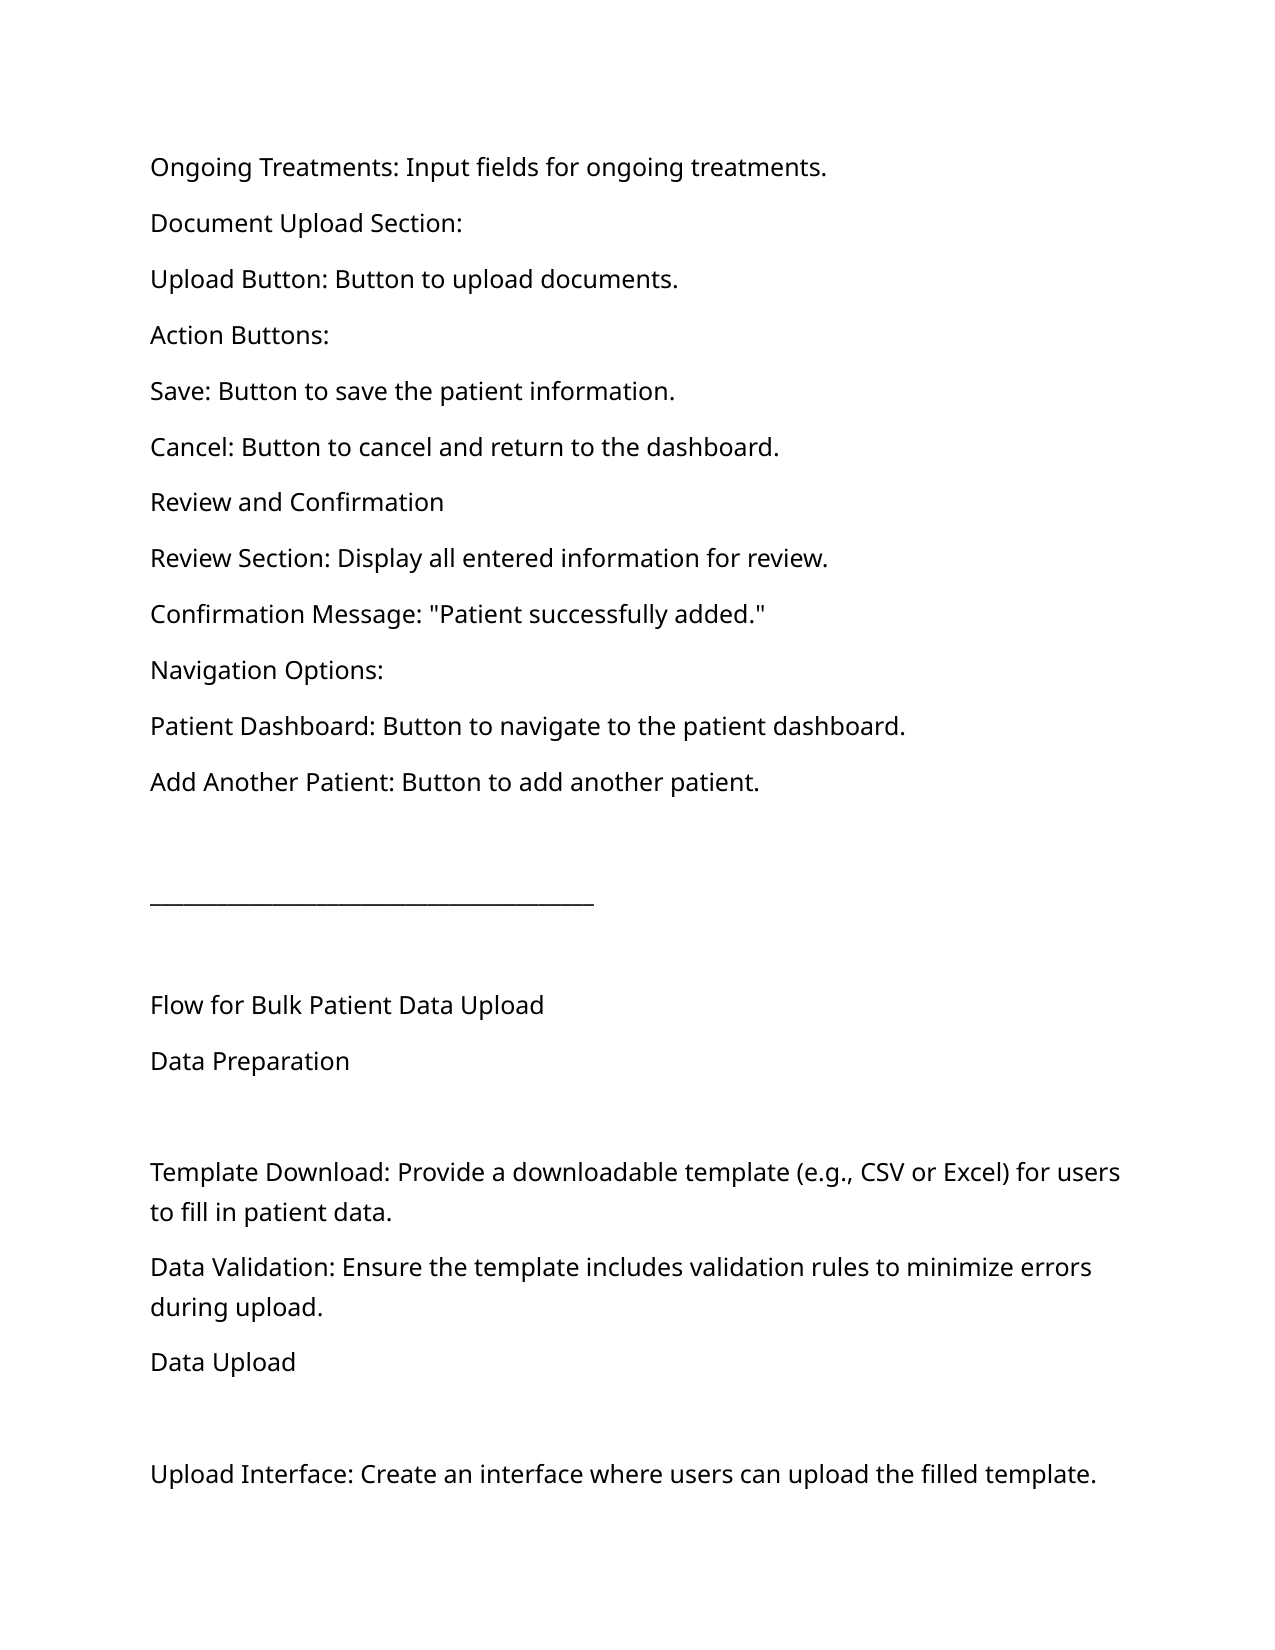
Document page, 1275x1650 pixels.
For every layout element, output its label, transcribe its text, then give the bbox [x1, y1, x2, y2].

text Review Section: Display all entered information for review. [150, 541, 1125, 575]
text Add Another Patient: Button to add another patient. [150, 764, 1125, 798]
text Data Preparation [150, 1043, 1125, 1077]
text Patient Dashboard: Button to navigate to the patient dashboard. [150, 708, 1125, 742]
text Action Buttons: [150, 317, 1125, 352]
text Save: Button to save the patient information. [150, 373, 1125, 407]
text Document Upload Section: [150, 206, 1125, 240]
text Review and Confirmation [150, 485, 1125, 519]
text Data Validation: Ensure the template includes validation rules to minimize errors during upload. [150, 1250, 1125, 1323]
text Upload Button: Button to upload documents. [150, 262, 1125, 296]
text Upload Interface: Create an interface where users can upload the filled template. [150, 1457, 1125, 1491]
text Ongoing Treatments: Input fields for ongoing treatments. [150, 150, 1125, 184]
text Cancel: Button to cancel and return to the dashboard. [150, 429, 1125, 463]
text Confirmation Message: "Patient successfully added." [150, 597, 1125, 631]
text Navigation Options: [150, 652, 1125, 687]
text Template Download: Provide a downloadable template (e.g., CSV or Excel) for users to fill in patient data. [150, 1155, 1125, 1228]
text Flow for Bulk Patient Data Upload [150, 987, 1125, 1022]
text Data Upload [150, 1345, 1125, 1379]
text ________________________________________ [150, 876, 1125, 910]
